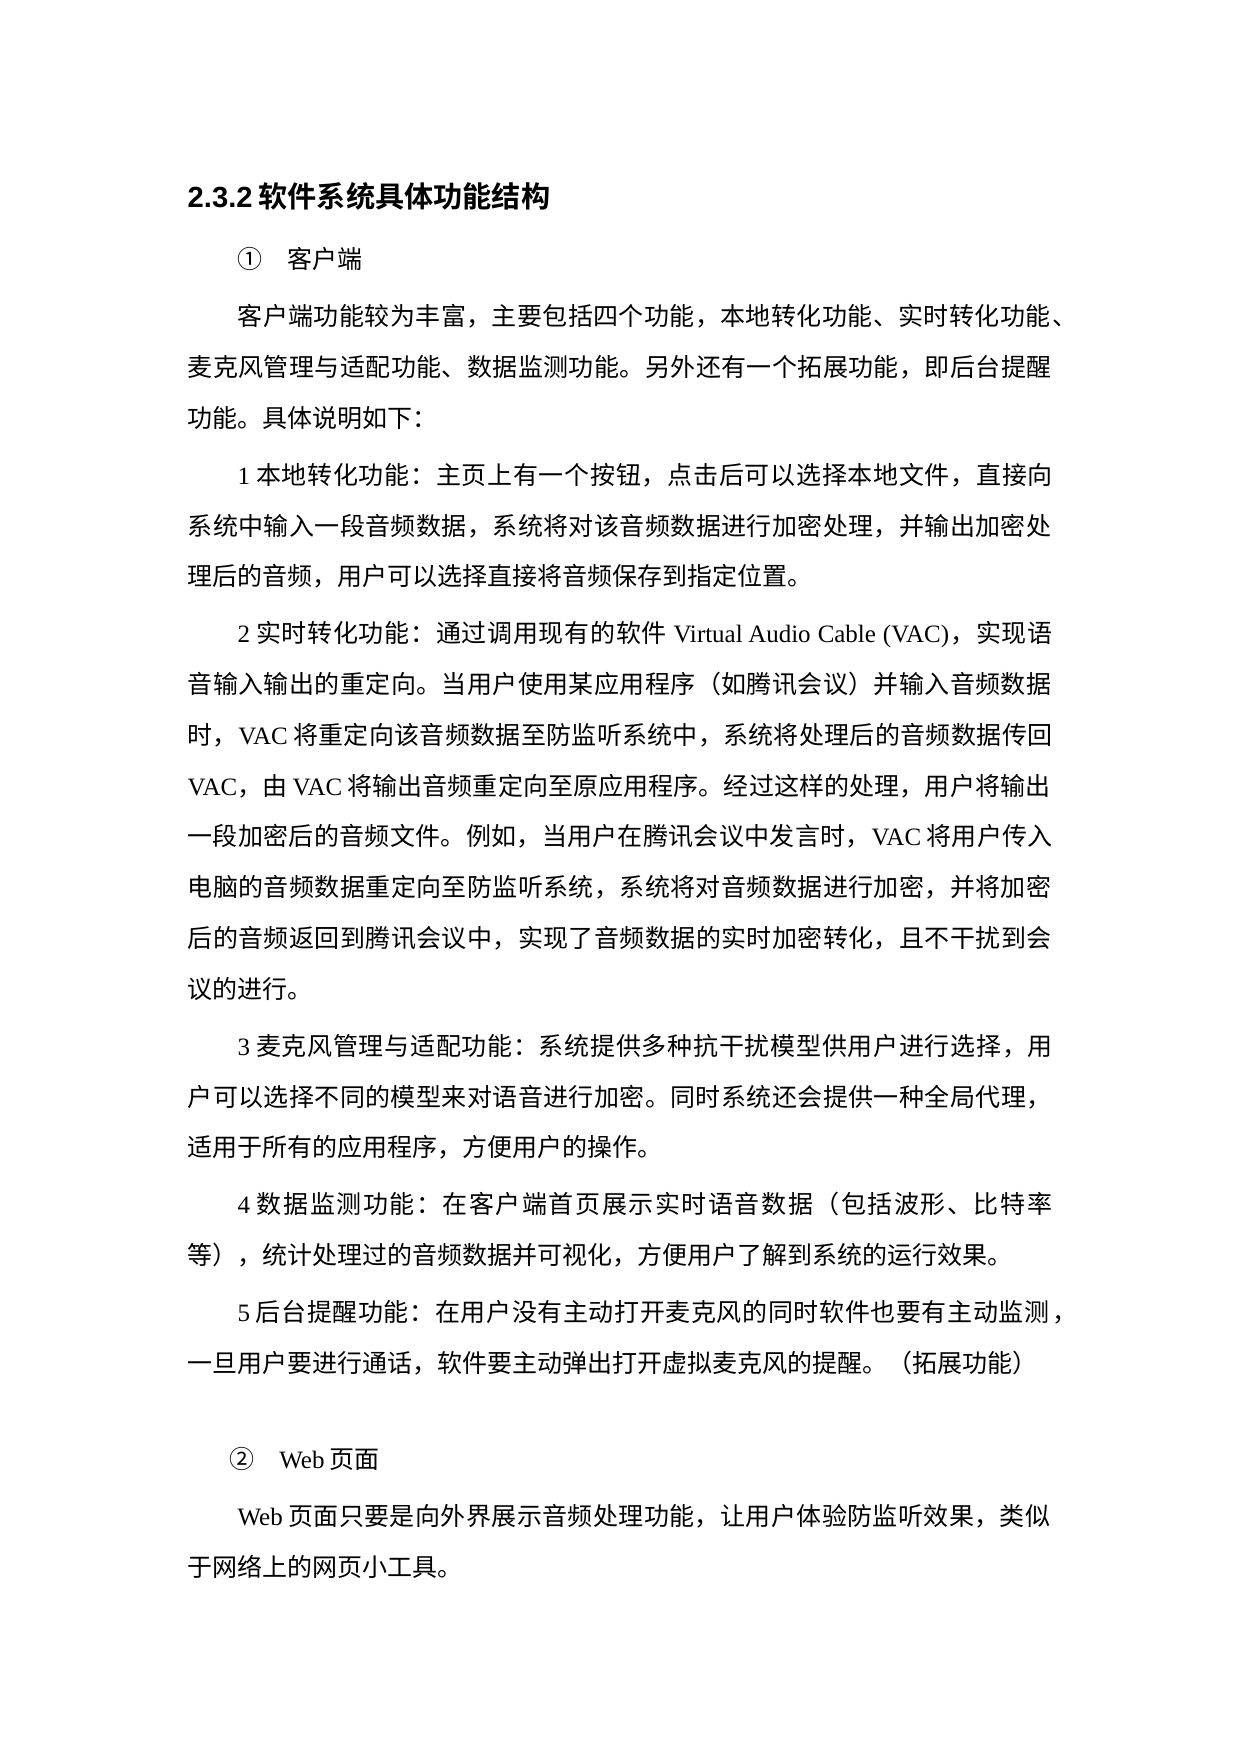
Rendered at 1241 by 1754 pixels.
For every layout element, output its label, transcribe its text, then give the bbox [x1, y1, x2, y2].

text Web页面只要是向外界展示音频处理功能，让用户体验防监听效果，类似于网络上的网页小工具。 [187, 1497, 1053, 1584]
text 3麦克风管理与适配功能：系统提供多种抗干扰模型供用户进行选择，用户可以选择不同的模型来对语音进行加密。同时系统还会提供一种全局代理，适用于所有的应用程序，方便用户的操作。 [187, 1026, 1053, 1164]
text 1本地转化功能：主页上有一个按钮，点击后可以选择本地文件，直接向系统中输入一段音频数据，系统将对该音频数据进行加密处理，并输出加密处理后的音频，用户可以选择直接将音频保存到指定位置。 [187, 455, 1053, 593]
text 客户端功能较为丰富，主要包括四个功能，本地转化功能、实时转化功能、麦克风管理与适配功能、数据监测功能。另外还有一个拓展功能，即后台提醒功能。具体说明如下： [187, 297, 1053, 434]
text 5后台提醒功能：在用户没有主动打开麦克风的同时软件也要有主动监测，一旦用户要进行通话，软件要主动弹出打开虚拟麦克风的提醒。（拓展功能） [187, 1293, 1053, 1380]
text 4数据监测功能：在客户端首页展示实时语音数据（包括波形、比特率等），统计处理过的音频数据并可视化，方便用户了解到系统的运行效果。 [187, 1185, 1053, 1272]
list Web页面 [187, 1440, 1053, 1476]
list 客户端 [187, 239, 1053, 276]
subtitle 2.3.2软件系统具体功能结构 [187, 162, 1053, 227]
text 2实时转化功能：通过调用现有的软件Virtual Audio Cable (VAC)，实现语音输入输出的重定向。当用户使用某应用程序（如腾讯会议）并输入音频数据时，VAC将重定向该音频数据至防监听系统中，系统将处理后的音频数据传回VAC，由VAC将输出音频重定向至原应用程序。经过这样的处理，用户将输出一段加密后的音频文件。例如，当用户在腾讯会议中发言时，VAC将用户传入电脑的音频数据重定向至防监听系统，系统将对音频数据进行加密，并将加密后的音频返回到腾讯会议中，实现了音频数据的实时加密转化，且不干扰到会议的进行。 [187, 614, 1053, 1005]
